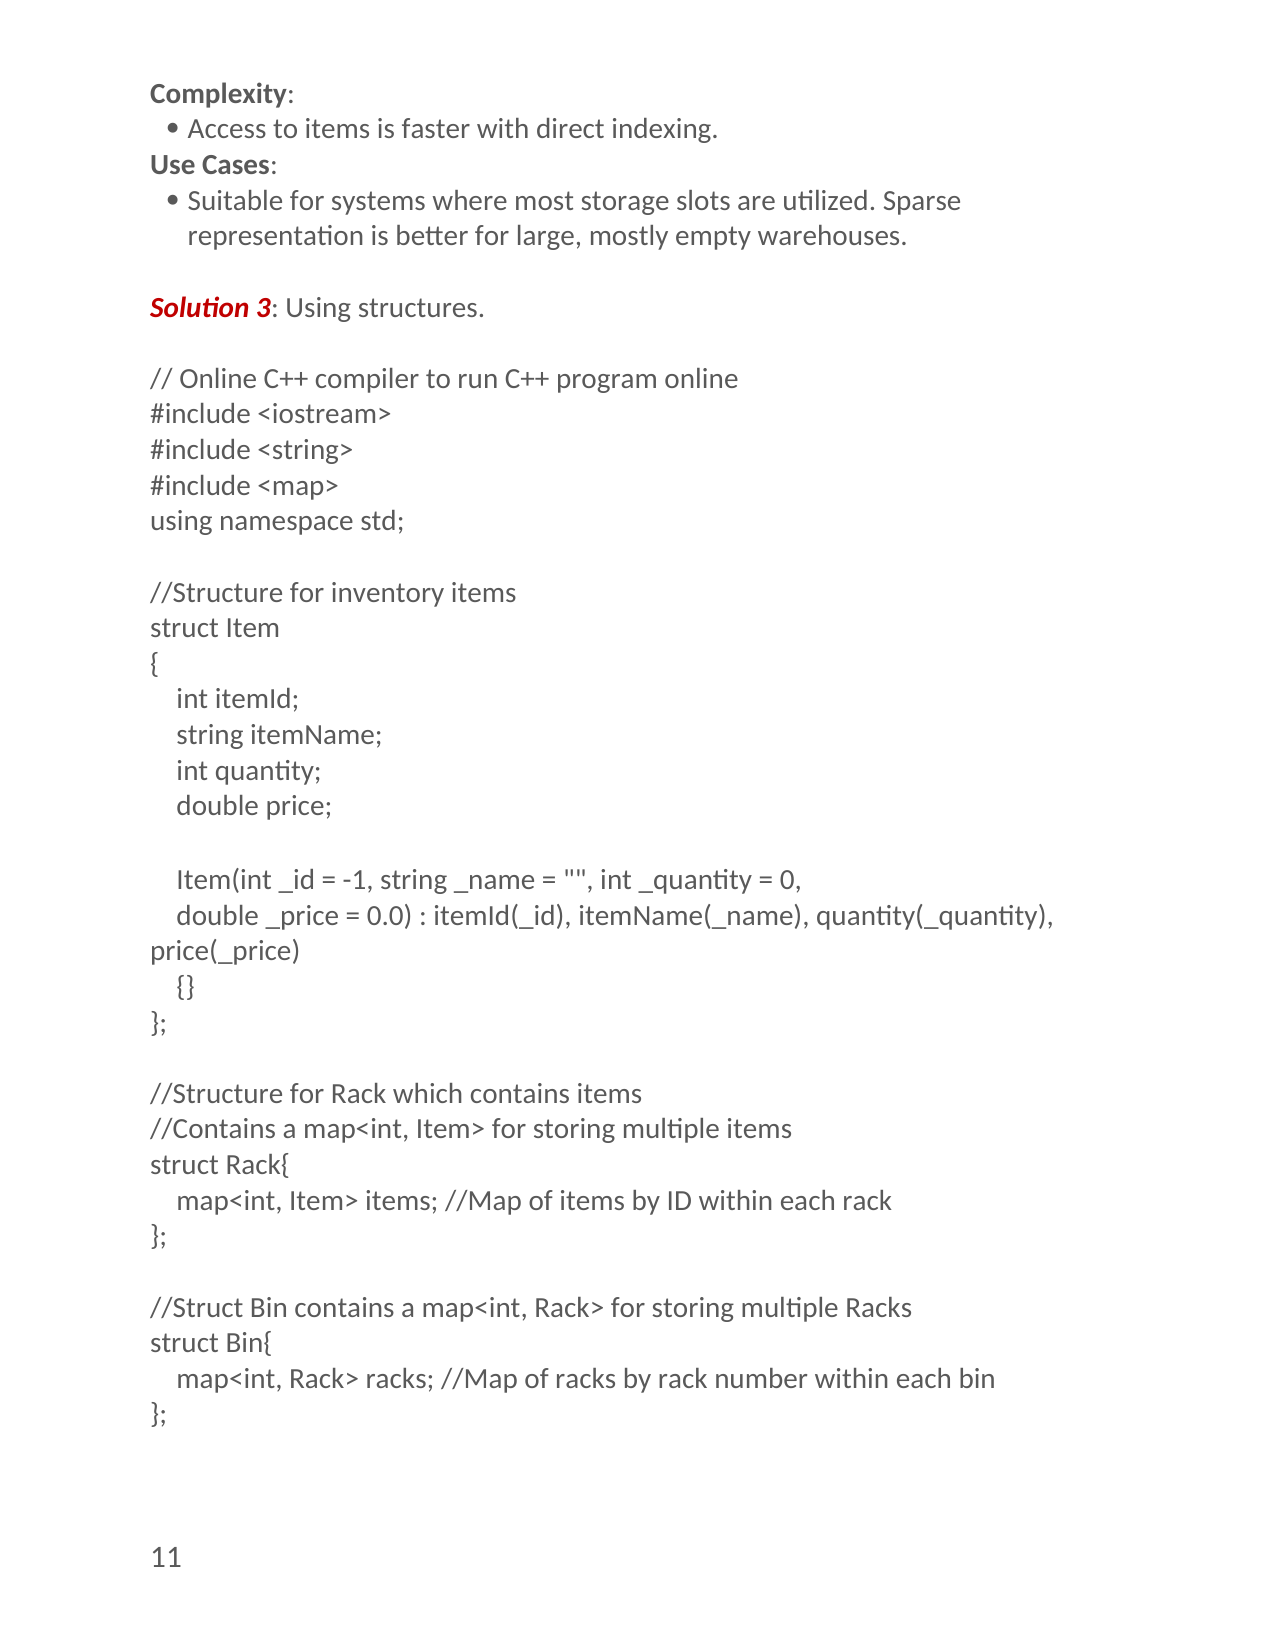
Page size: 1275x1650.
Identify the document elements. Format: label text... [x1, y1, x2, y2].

text double price; [150, 787, 1125, 823]
text //Contains a map<int, Item> for storing multiple items [150, 1111, 1125, 1146]
text //Structure for Rack which contains items [150, 1075, 1125, 1111]
text struct Item [150, 609, 1125, 645]
text {} [150, 968, 1125, 1004]
text }; [150, 1396, 1125, 1431]
text using namespace std; [150, 502, 1125, 538]
list Suitable for systems where most storage slots are utilized. Sparse representation is better for large, mostly empty warehouses. [168, 182, 1125, 253]
text map<int, Item> items; //Map of items by ID within each rack [150, 1182, 1125, 1217]
text Item(int _id = -1, string _name = "", int _quantity = 0, [150, 861, 1125, 897]
text Use Cases: [150, 146, 1125, 182]
text int itemId; [150, 681, 1125, 716]
text string itemName; [150, 716, 1125, 752]
text //Structure for inventory items [150, 574, 1125, 609]
text { [150, 645, 1125, 681]
text }; [150, 1217, 1125, 1253]
text int quantity; [150, 752, 1125, 787]
text Solution 3: Using structures. [150, 289, 1125, 324]
text #include <map> [150, 467, 1125, 502]
text Complexity: [150, 75, 1125, 111]
text struct Bin{ [150, 1324, 1125, 1360]
text //Struct Bin contains a map<int, Rack> for storing multiple Racks [150, 1289, 1125, 1324]
text double _price = 0.0) : itemId(_id), itemName(_name), quantity(_quantity), price(_price) [150, 897, 1125, 968]
text #include <iostream> [150, 396, 1125, 431]
text }; [150, 1004, 1125, 1039]
text map<int, Rack> racks; //Map of racks by rack number within each bin [150, 1360, 1125, 1396]
text #include <string> [150, 431, 1125, 467]
text struct Rack{ [150, 1146, 1125, 1182]
text // Online C++ compiler to run C++ program online [150, 360, 1125, 396]
list Access to items is faster with direct indexing. [168, 111, 1125, 146]
